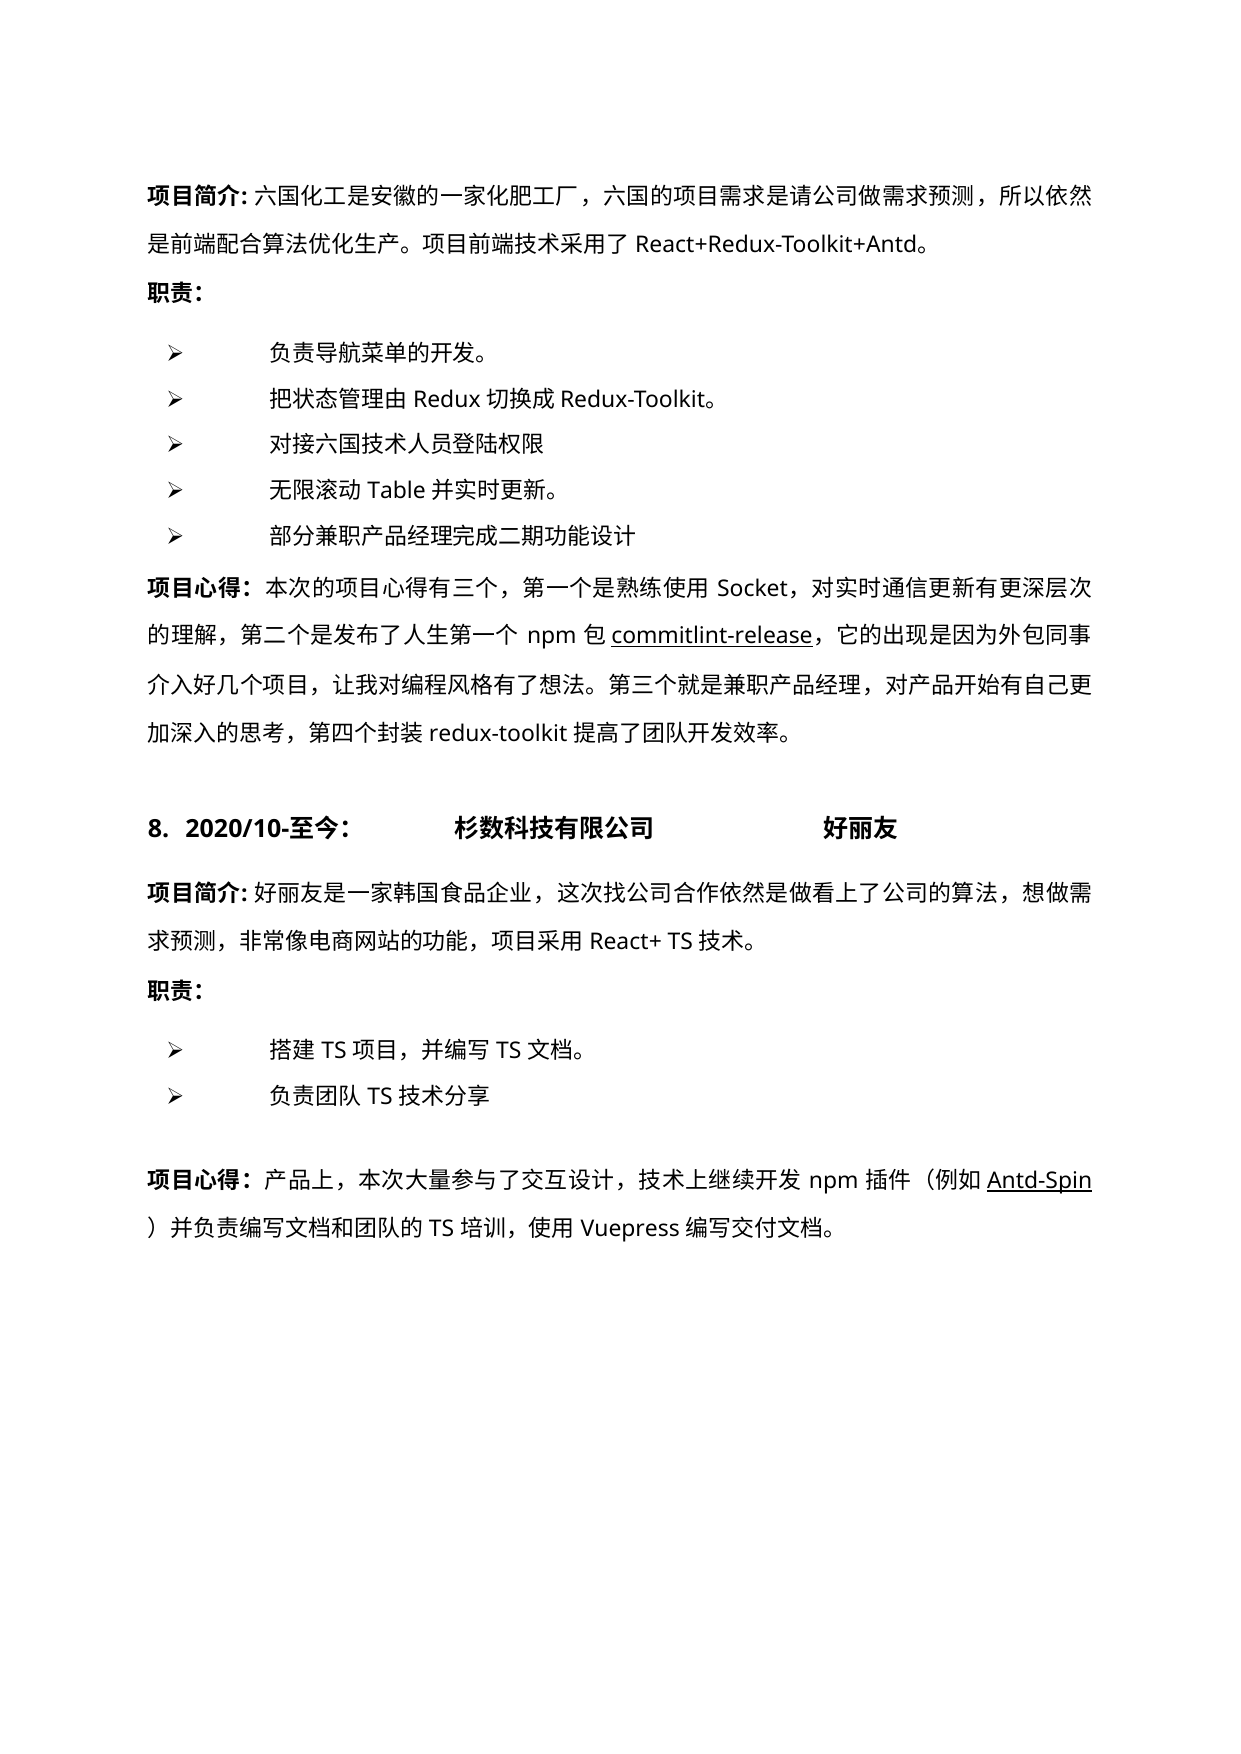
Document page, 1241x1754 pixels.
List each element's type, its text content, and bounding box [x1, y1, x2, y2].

list 对接六国技术人员登陆权限 [166, 416, 1092, 462]
list 部分兼职产品经理完成二期功能设计 [166, 508, 1092, 554]
list 无限滚动 Table 并实时更新。 [166, 462, 1092, 508]
list 搭建 TS 项目，并编写 TS 文档。 [166, 1022, 1092, 1068]
text 项目心得：本次的项目心得有三个，第一个是熟练使用 Socket，对实时通信更新有更深层次的理解，第二个是发布了人生第一个 npm 包commitlint-release，它的出现是因为外包同事介入好几个项目，让我对编程风格有了想法。第三个就是兼职产品经理，对产品开始有自己更加深入的思考，第四个封装 redux-toolkit 提高了团队开发效率。 [148, 554, 1092, 749]
list 负责导航菜单的开发。 [166, 324, 1092, 370]
list 项目简介: 好丽友是一家韩国食品企业，这次找公司合作依然是做看上了公司的算法，想做需求预测，非常像电商网站的功能，项目采用 React+ TS 技术。 [148, 859, 1092, 957]
text 项目心得：产品上，本次大量参与了交互设计，技术上继续开发 npm 插件（例如Antd-Spin ）并负责编写文档和团队的 TS 培训，使用 Vuepress 编写交付文档。 [148, 1146, 1092, 1244]
text 职责： [148, 259, 1092, 324]
text 项目简介: 六国化工是安徽的一家化肥工厂，六国的项目需求是请公司做需求预测，所以依然是前端配合算法优化生产。项目前端技术采用了 React+Redux-Toolkit+Antd。 [148, 162, 1092, 259]
list 把状态管理由 Redux 切换成Redux-Toolkit。 [166, 370, 1092, 416]
list 2020/10-至今： 杉数科技有限公司 好丽友 [148, 794, 1092, 859]
text 职责： [148, 957, 1092, 1022]
list 负责团队 TS 技术分享 [166, 1068, 1092, 1114]
